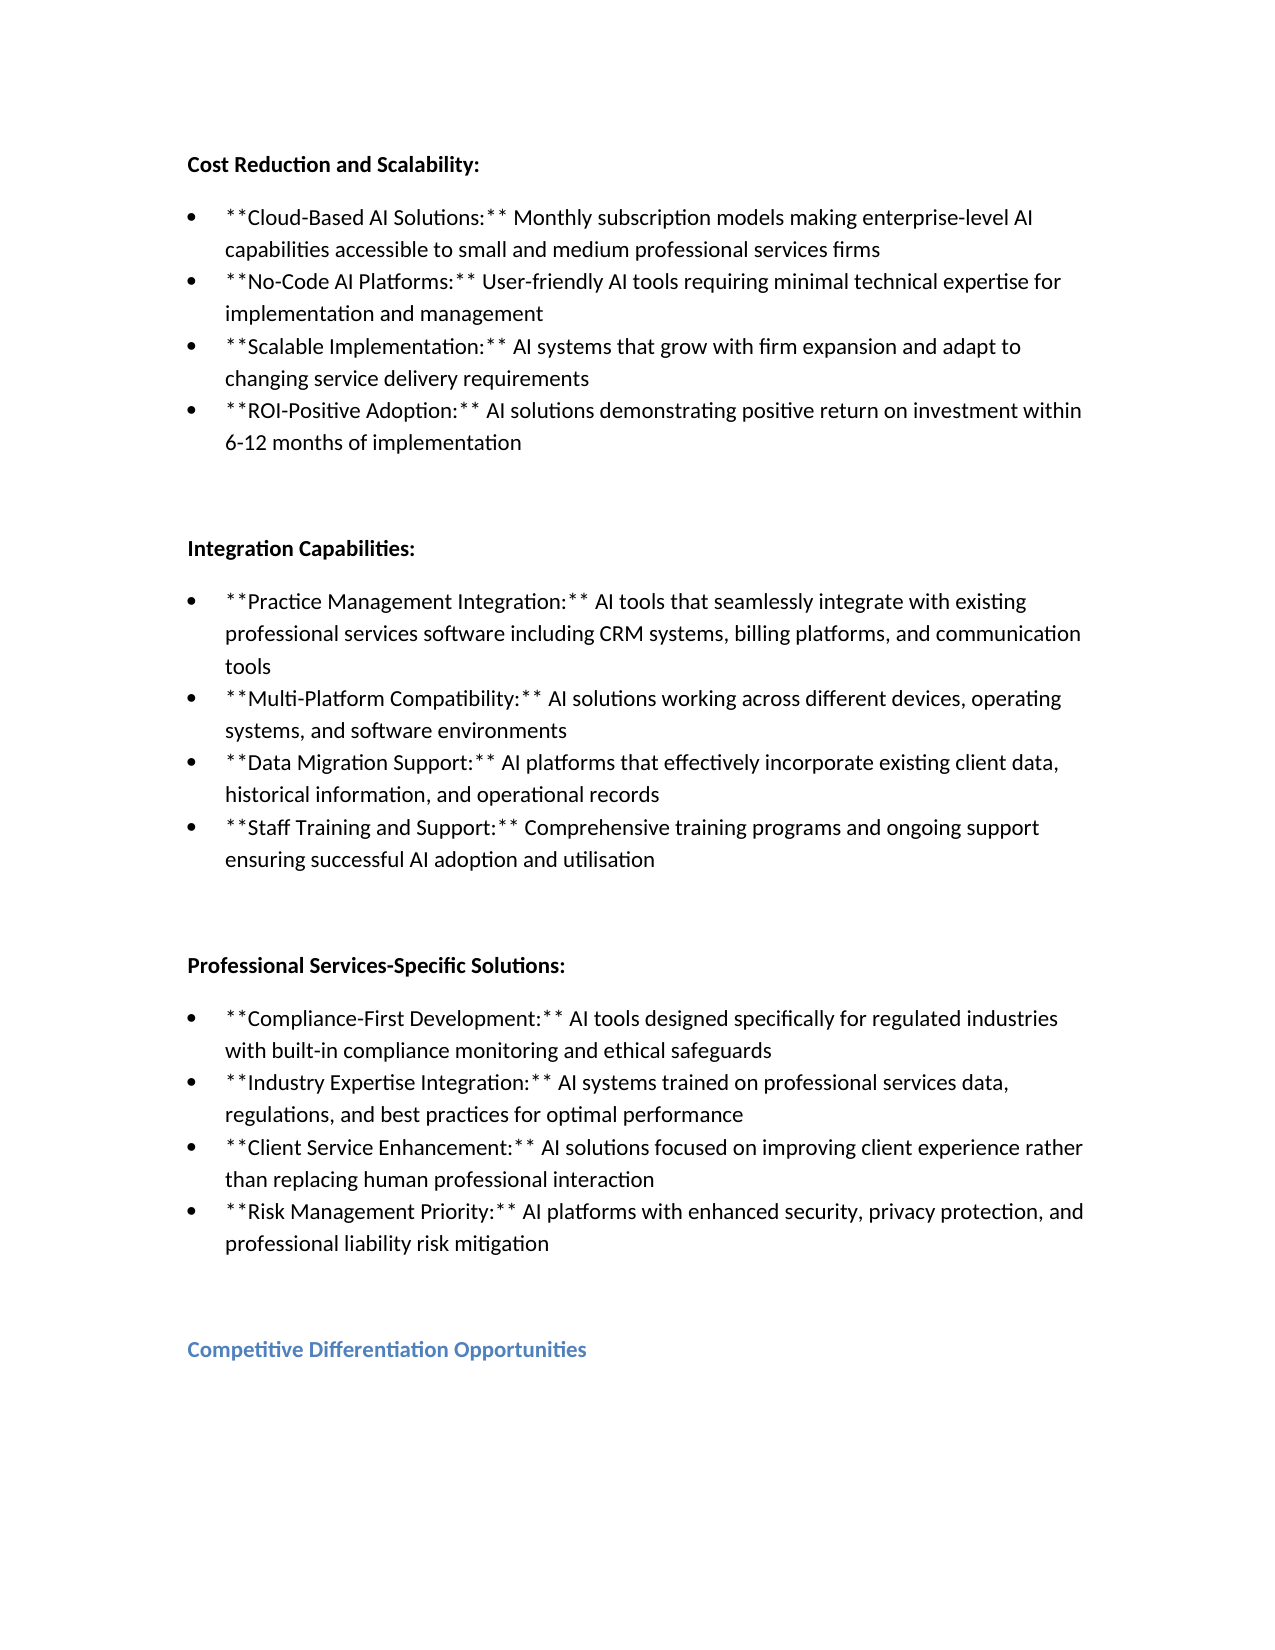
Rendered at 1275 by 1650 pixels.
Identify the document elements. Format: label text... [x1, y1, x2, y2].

list **Cloud-Based AI Solutions:** Monthly subscription models making enterprise-level AI capabilities accessible to small and medium professional services firms [187, 203, 1087, 263]
list **Compliance-First Development:** AI tools designed specifically for regulated industries with built-in compliance monitoring and ethical safeguards [187, 1004, 1087, 1064]
text Cost Reduction and Scalability: [187, 150, 1087, 178]
text Professional Services-Specific Solutions: [187, 951, 1087, 979]
text Integration Capabilities: [187, 534, 1087, 562]
list **Practice Management Integration:** AI tools that seamlessly integrate with existing professional services software including CRM systems, billing platforms, and communication tools [187, 587, 1087, 680]
list **ROI-Positive Adoption:** AI solutions demonstrating positive return on investment within 6-12 months of implementation [187, 396, 1087, 456]
list **Scalable Implementation:** AI systems that grow with firm expansion and adapt to changing service delivery requirements [187, 332, 1087, 392]
list **No-Code AI Platforms:** User-friendly AI tools requiring minimal technical expertise for implementation and management [187, 267, 1087, 328]
list **Client Service Enhancement:** AI solutions focused on improving client experience rather than replacing human professional interaction [187, 1133, 1087, 1193]
list **Risk Management Priority:** AI platforms with enhanced security, privacy protection, and professional liability risk mitigation [187, 1197, 1087, 1257]
list **Data Migration Support:** AI platforms that effectively incorporate existing client data, historical information, and operational records [187, 748, 1087, 808]
list **Staff Training and Support:** Comprehensive training programs and ongoing support ensuring successful AI adoption and utilisation [187, 813, 1087, 873]
list **Multi-Platform Compatibility:** AI solutions working across different devices, operating systems, and software environments [187, 684, 1087, 744]
list **Industry Expertise Integration:** AI systems trained on professional services data, regulations, and best practices for optimal performance [187, 1068, 1087, 1128]
subtitle Competitive Differentiation Opportunities [187, 1335, 1087, 1363]
